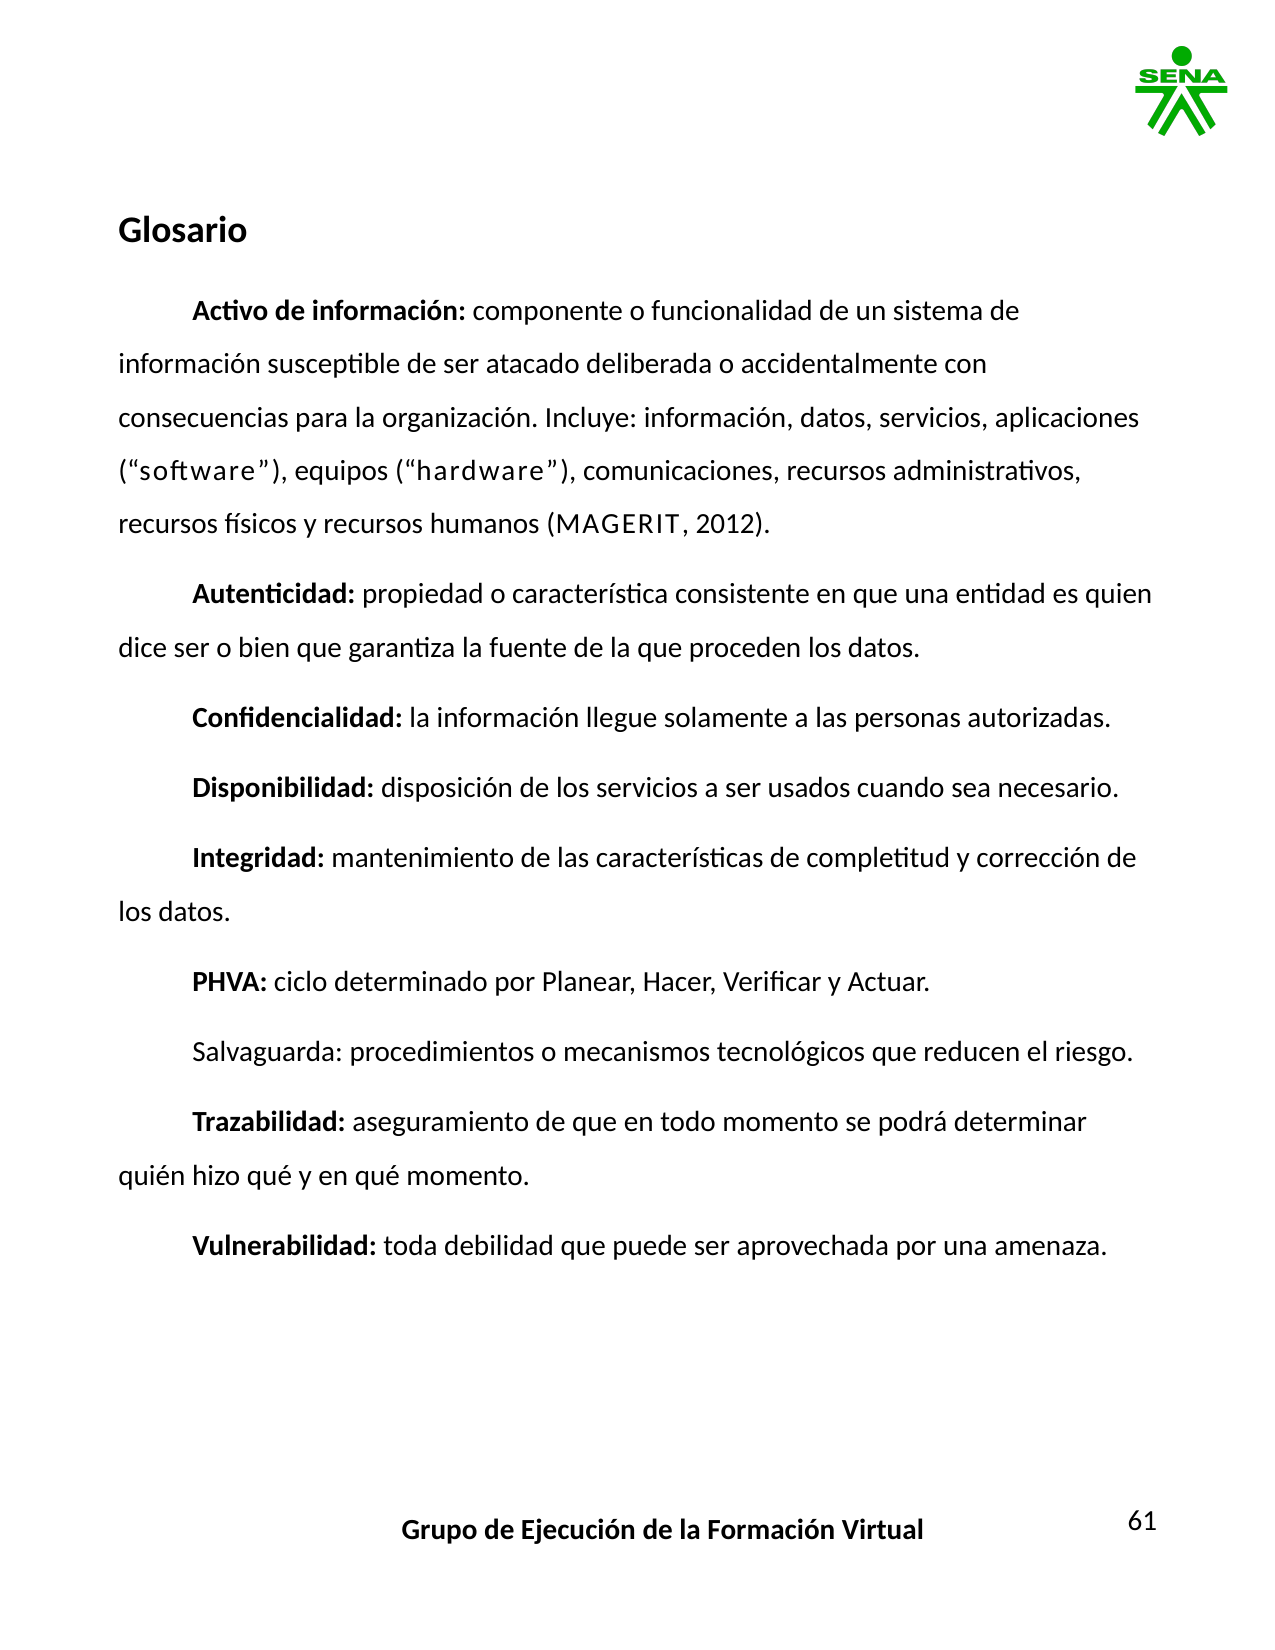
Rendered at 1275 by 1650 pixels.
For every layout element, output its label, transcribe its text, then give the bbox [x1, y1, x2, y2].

text Disponibilidad: disposición de los servicios a ser usados cuando sea necesario. [118, 769, 1157, 805]
text Glosario [118, 206, 1157, 252]
text Autenticidad: propiedad o característica consistente en que una entidad es quien dice ser o bien que garantiza la fuente de la que proceden los datos. [118, 576, 1157, 665]
text Trazabilidad: aseguramiento de que en todo momento se podrá determinar quién hizo qué y en qué momento. [118, 1103, 1157, 1192]
text Confidencialidad: la información llegue solamente a las personas autorizadas. [118, 699, 1157, 735]
text Salvaguarda: procedimientos o mecanismos tecnológicos que reducen el riesgo. [118, 1033, 1157, 1069]
picture [1135, 46, 1228, 136]
text Vulnerabilidad: toda debilidad que puede ser aprovechada por una amenaza. [118, 1227, 1157, 1262]
text Integridad: mantenimiento de las características de completitud y corrección de los datos. [118, 839, 1157, 928]
text PHVA: ciclo determinado por Planear, Hacer, Verificar y Actuar. [118, 963, 1157, 998]
text Activo de información: componente o funcionalidad de un sistema de información susceptible de ser atacado deliberada o accidentalmente con consecuencias para la organización. Incluye: información, datos, servicios, aplicaciones (“software”), equipos (“hardware”), comunicaciones, recursos administrativos, recursos físicos y recursos humanos (MAGERIT, 2012). [118, 292, 1157, 541]
